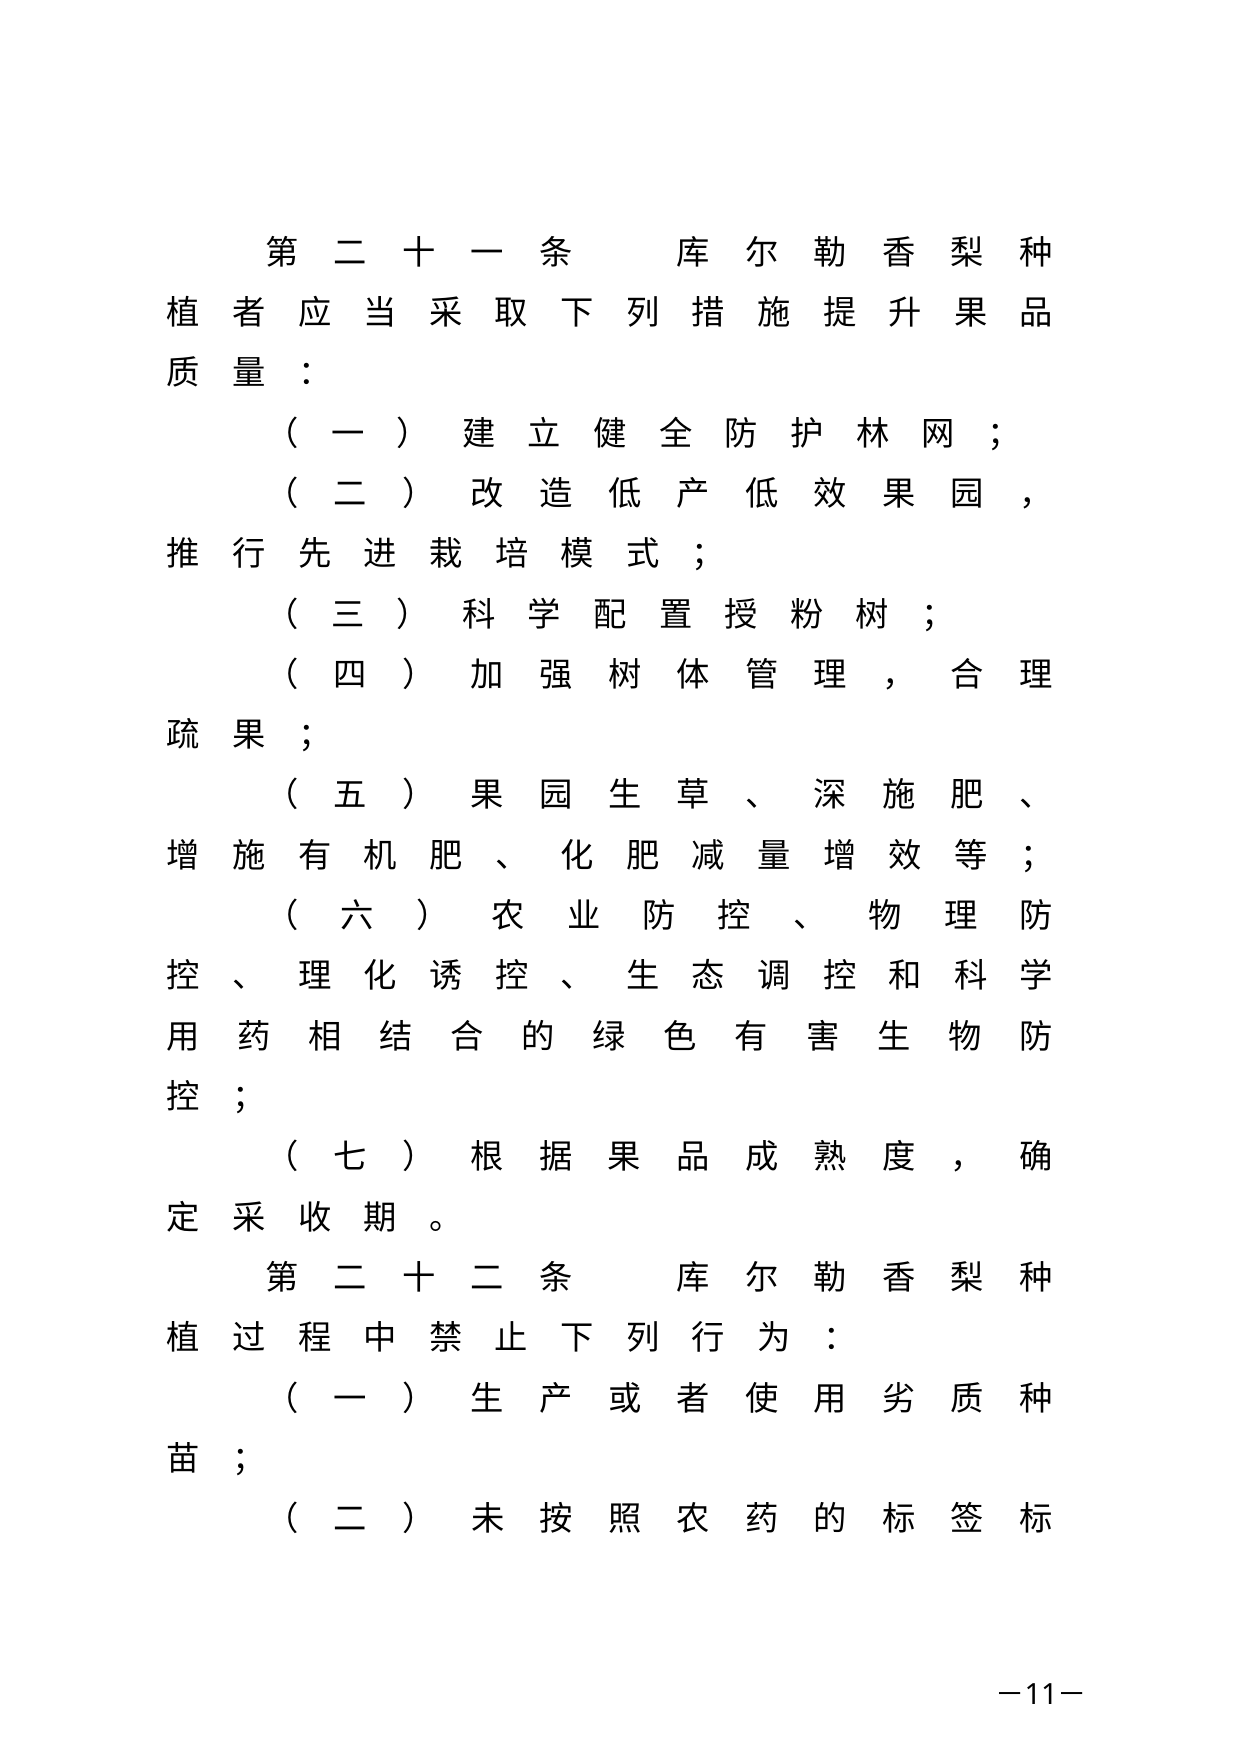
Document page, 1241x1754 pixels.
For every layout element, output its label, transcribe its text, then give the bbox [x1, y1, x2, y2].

text （一）生产或者使用劣质种苗； [167, 1365, 1085, 1486]
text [167, 1486, 1085, 1546]
text （四）加强树体管理，合理疏果； [167, 642, 1085, 762]
text （二）改造低产低效果园，推行先进栽培模式； [167, 461, 1085, 581]
text （七）根据果品成熟度，确定采收期。 [167, 1124, 1085, 1245]
text （五）果园生草、深施肥、增施有机肥、化肥减量增效等； [167, 762, 1085, 883]
text （六）农业防控、物理防控、理化诱控、生态调控和科学用药相结合的绿色有害生物防控； [167, 883, 1085, 1124]
text 第二十二条 库尔勒香梨种植过程中禁止下列行为： [167, 1245, 1085, 1365]
text 第二十一条 库尔勒香梨种植者应当采取下列措施提升果品质量： [167, 219, 1085, 400]
text （三）科学配置授粉树； [167, 581, 1085, 642]
text （一）建立健全防护林网； [167, 400, 1085, 461]
